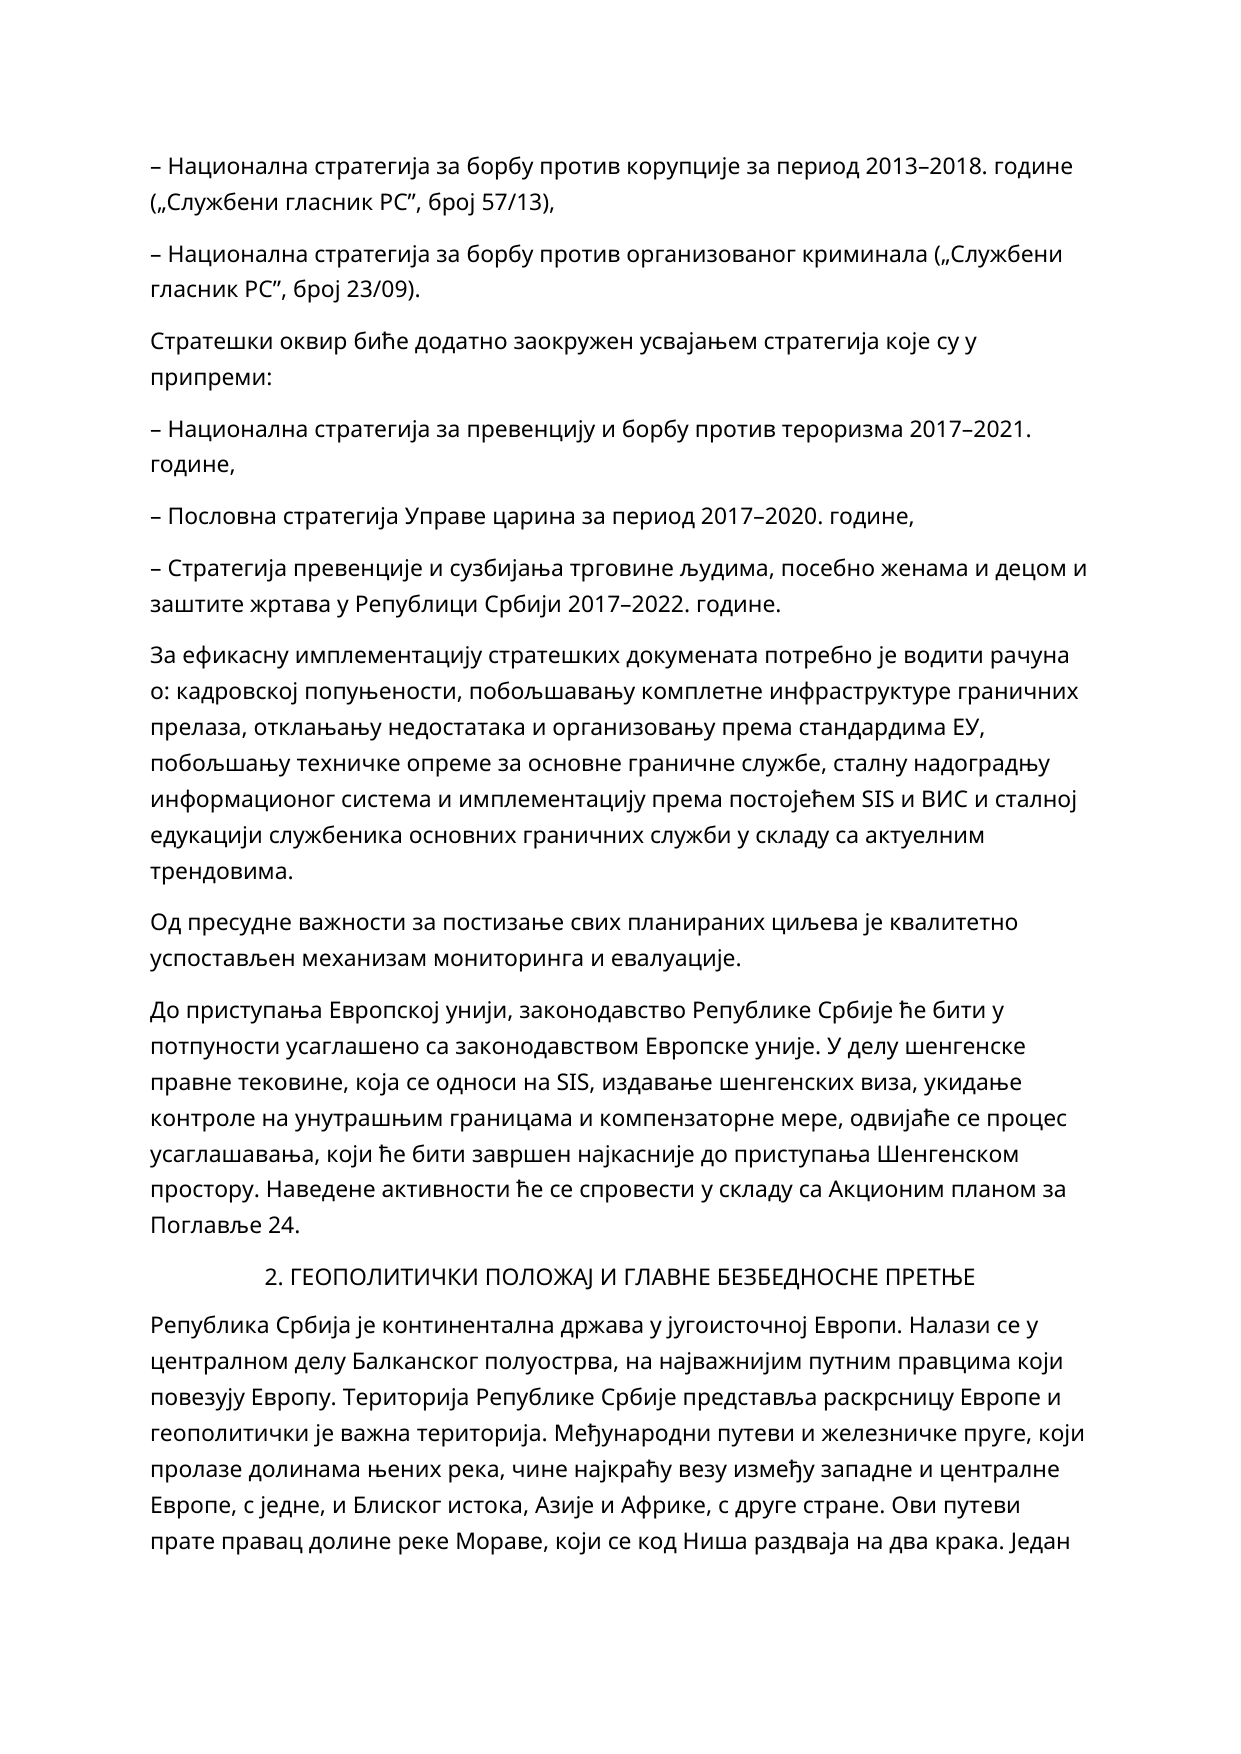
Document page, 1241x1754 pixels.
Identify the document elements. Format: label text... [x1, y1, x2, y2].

text – Национална стратегија за превенцију и борбу против тероризма 2017–2021. године, [150, 412, 1090, 480]
text Стратешки оквир биће додатно заокружен усвајањем стратегија које су у припреми: [150, 325, 1090, 392]
text – Национална стратегија за борбу против корупције за период 2013–2018. године („Службени гласник РС”, број 57/13), [150, 150, 1090, 217]
text За ефикасну имплементацију стратешких докумената потребно је водити рачуна о: кадровској попуњености, побољшавању комплетне инфраструктуре граничних прелаза, отклањању недостатака и организовању према стандардима ЕУ, побољшању техничке опреме за основне граничне службе, сталну надоградњу информационог система и имплементацију према постојећем SIS и ВИС и сталној едукацији службеника основних граничних служби у складу са актуелним трендовима. [150, 639, 1090, 886]
text – Национална стратегија за борбу против организованог криминала („Службени гласник РС”, број 23/09). [150, 237, 1090, 305]
text – Стратегија превенције и сузбијања трговине људима, посебно женама и децом и заштите жртава у Републици Србији 2017–2022. године. [150, 552, 1090, 619]
text 2. ГЕОПОЛИТИЧКИ ПОЛОЖАЈ И ГЛАВНЕ БЕЗБЕДНОСНЕ ПРЕТЊЕ [150, 1261, 1090, 1292]
text Од пресудне важности за постизање свих планираних циљева је квалитетно успостављен механизам мониторинга и евалуације. [150, 906, 1090, 973]
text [150, 1309, 1090, 1556]
text До приступања Европској унији, законодавство Републике Србије ће бити у потпуности усаглашено са законодавством Европске уније. У делу шенгенске правне тековине, која се односи на SIS, издавање шенгенских виза, укидање контроле на унутрашњим границама и компензаторне мере, одвијаће се процес усаглашавања, који ће бити завршен најкасније до приступања Шенгенском простору. Наведене активности ће се спровести у складу са Акционим планом за Поглавље 24. [150, 994, 1090, 1241]
text – Пословна стратегија Управе царина за период 2017–2020. године, [150, 500, 1090, 531]
